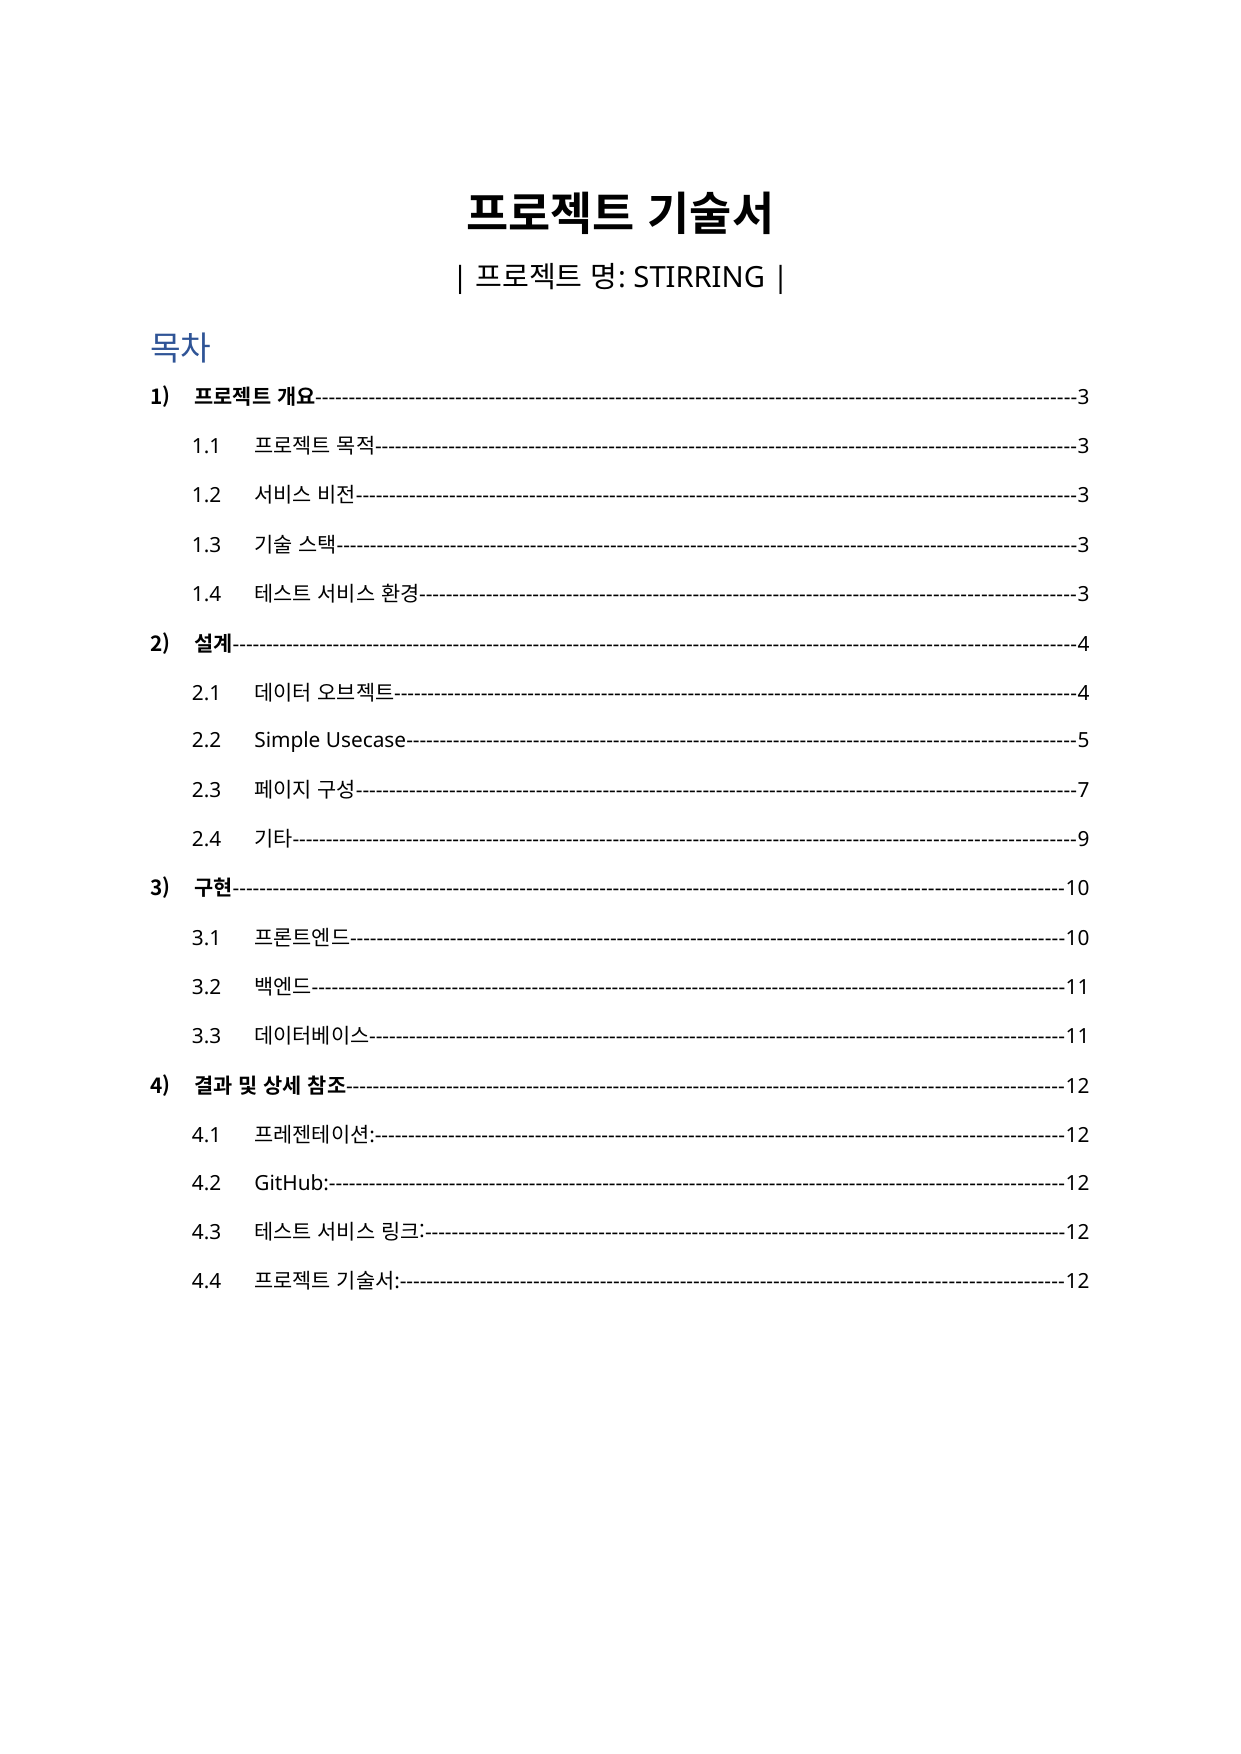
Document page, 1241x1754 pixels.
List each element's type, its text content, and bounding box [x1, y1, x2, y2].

text | 프로젝트 명: STIRRING | [150, 254, 1090, 296]
text 프로젝트 기술서 [150, 177, 1090, 243]
